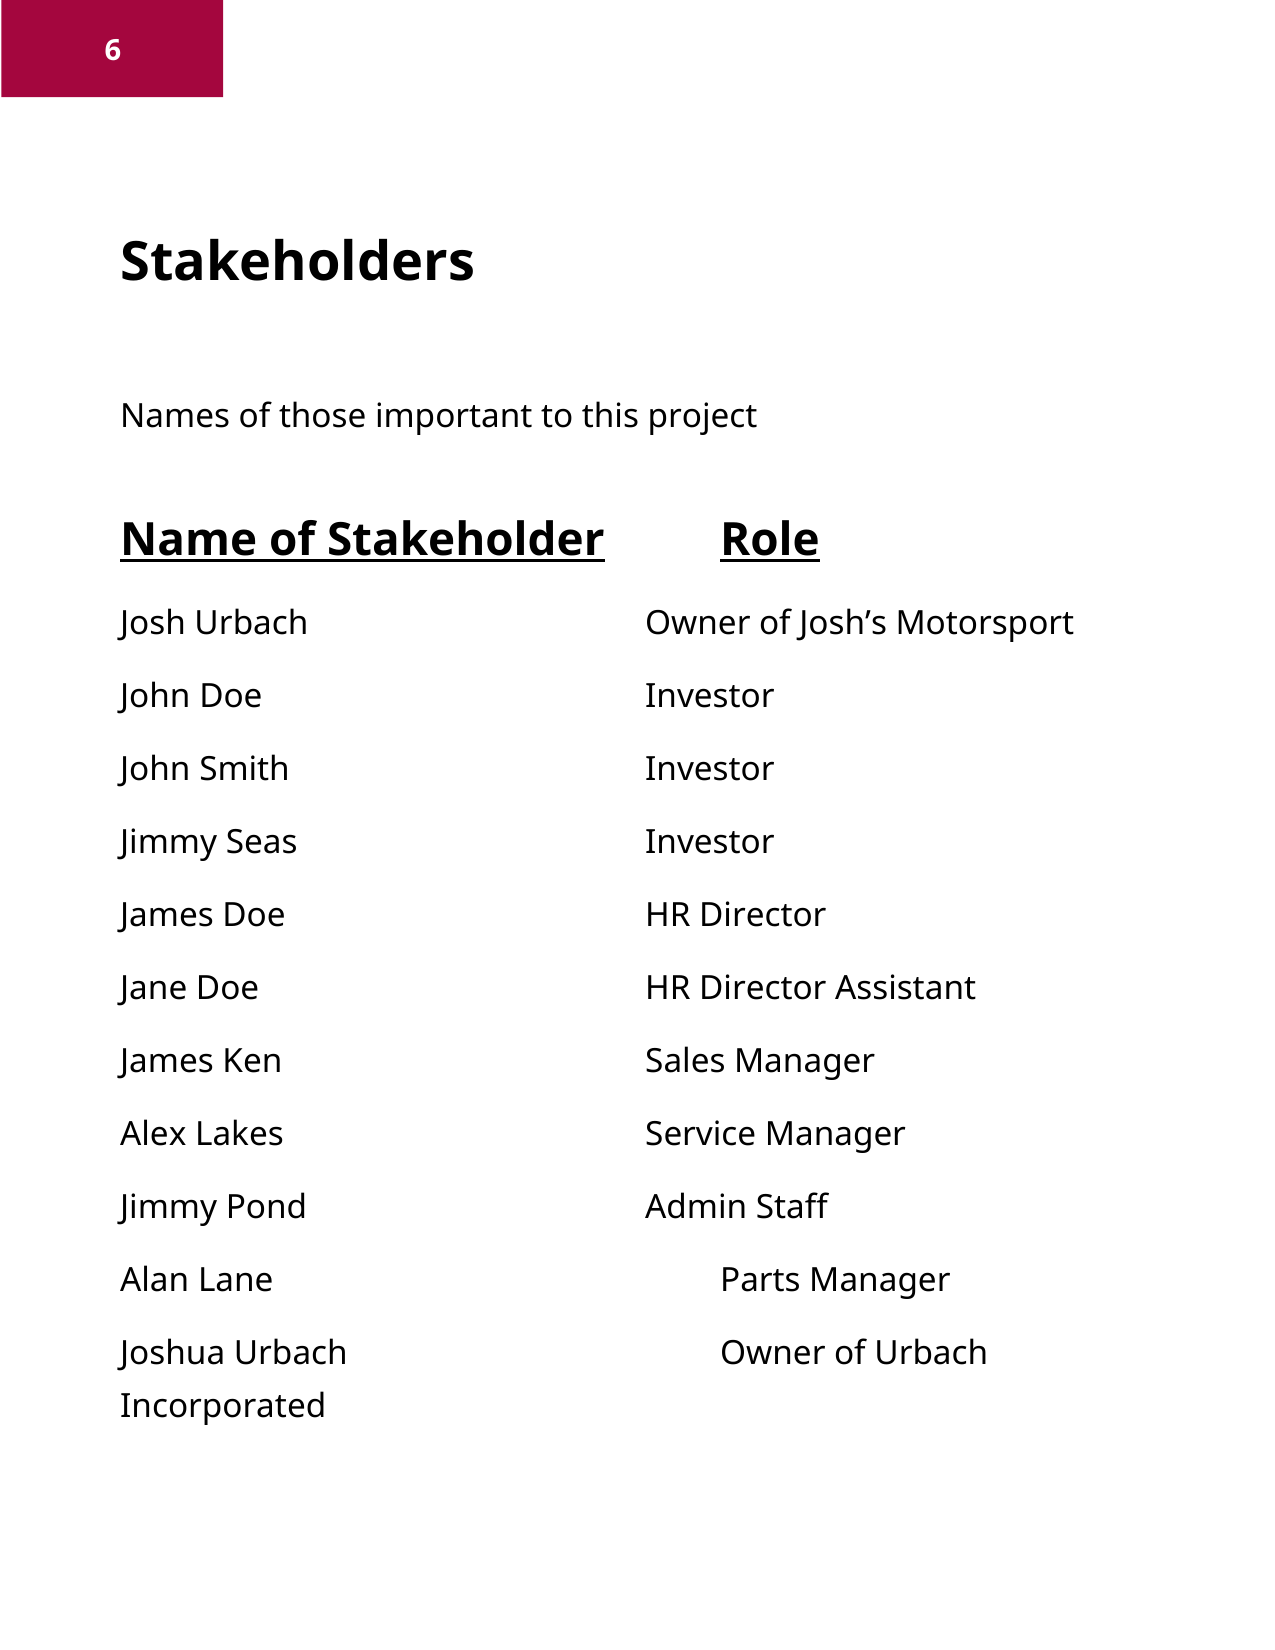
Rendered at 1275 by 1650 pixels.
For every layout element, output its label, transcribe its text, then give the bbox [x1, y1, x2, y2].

text Alan Lane Parts Manager [120, 1256, 1155, 1302]
text James Ken Sales Manager [120, 1037, 1155, 1082]
text Names of those important to this project [120, 392, 1155, 437]
text Jane Doe HR Director Assistant [120, 964, 1155, 1009]
text Stakeholders [120, 222, 1155, 296]
text John Doe Investor [120, 672, 1155, 717]
text John Smith Investor [120, 745, 1155, 790]
text Name of Stakeholder Role [120, 506, 1155, 569]
text Jimmy Pond Admin Staff [120, 1183, 1155, 1228]
text James Doe HR Director [120, 891, 1155, 936]
text Jimmy Seas Investor [120, 818, 1155, 863]
text Joshua Urbach Owner of Urbach Incorporated [120, 1329, 1155, 1427]
text Josh Urbach Owner of Josh’s Motorsport [120, 599, 1155, 644]
text Alex Lakes Service Manager [120, 1110, 1155, 1156]
